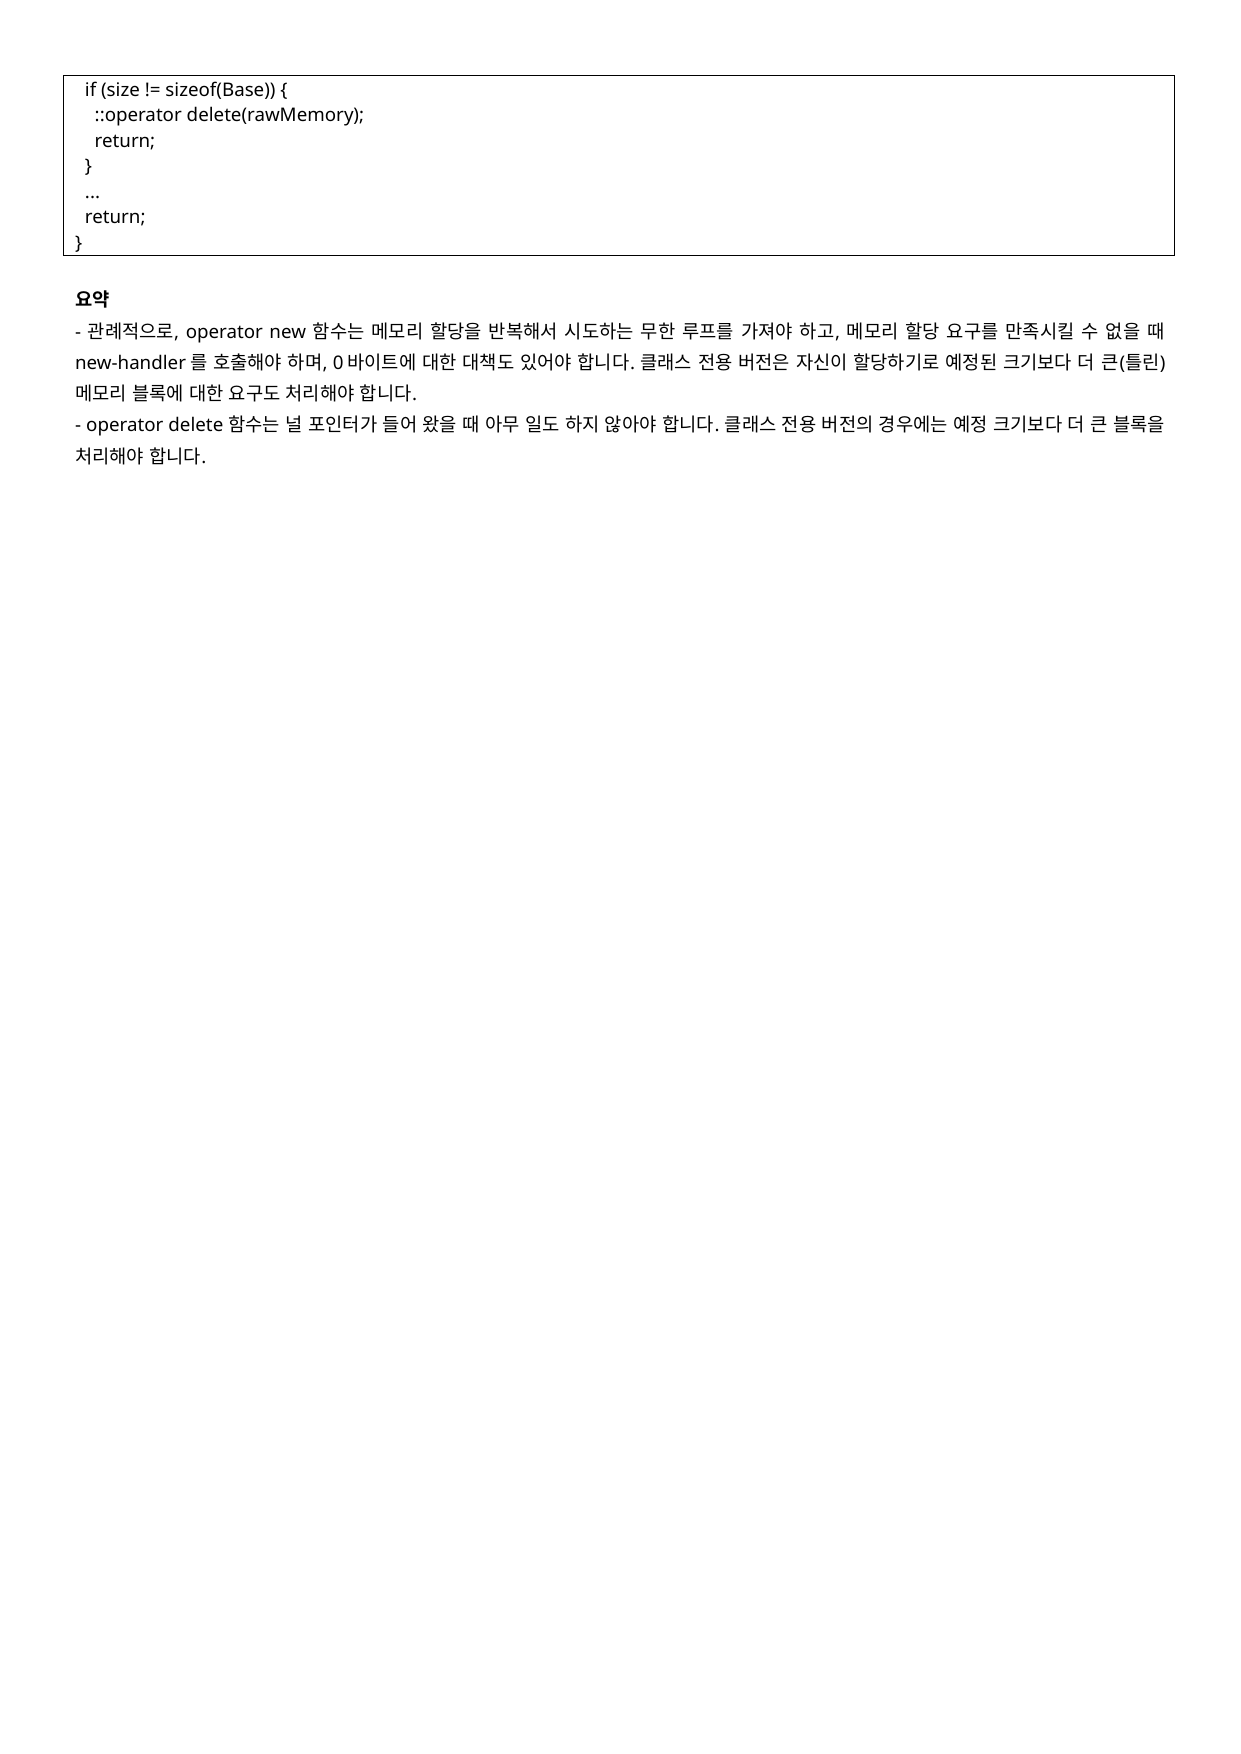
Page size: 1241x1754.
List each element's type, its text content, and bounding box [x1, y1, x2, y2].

text 요약 [75, 285, 1165, 312]
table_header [64, 76, 1174, 255]
text - 관례적으로, operator new 함수는 메모리 할당을 반복해서 시도하는 무한 루프를 가져야 하고, 메모리 할당 요구를 만족시킬 수 없을 때 new-handler를 호출해야 하며, 0바이트에 대한 대책도 있어야 합니다. 클래스 전용 버전은 자신이 할당하기로 예정된 크기보다 더 큰(틀린) 메모리 블록에 대한 요구도 처리해야 합니다. [75, 316, 1165, 406]
text - operator delete 함수는 널 포인터가 들어 왔을 때 아무 일도 하지 않아야 합니다. 클래스 전용 버전의 경우에는 예정 크기보다 더 큰 블록을 처리해야 합니다. [75, 410, 1165, 468]
